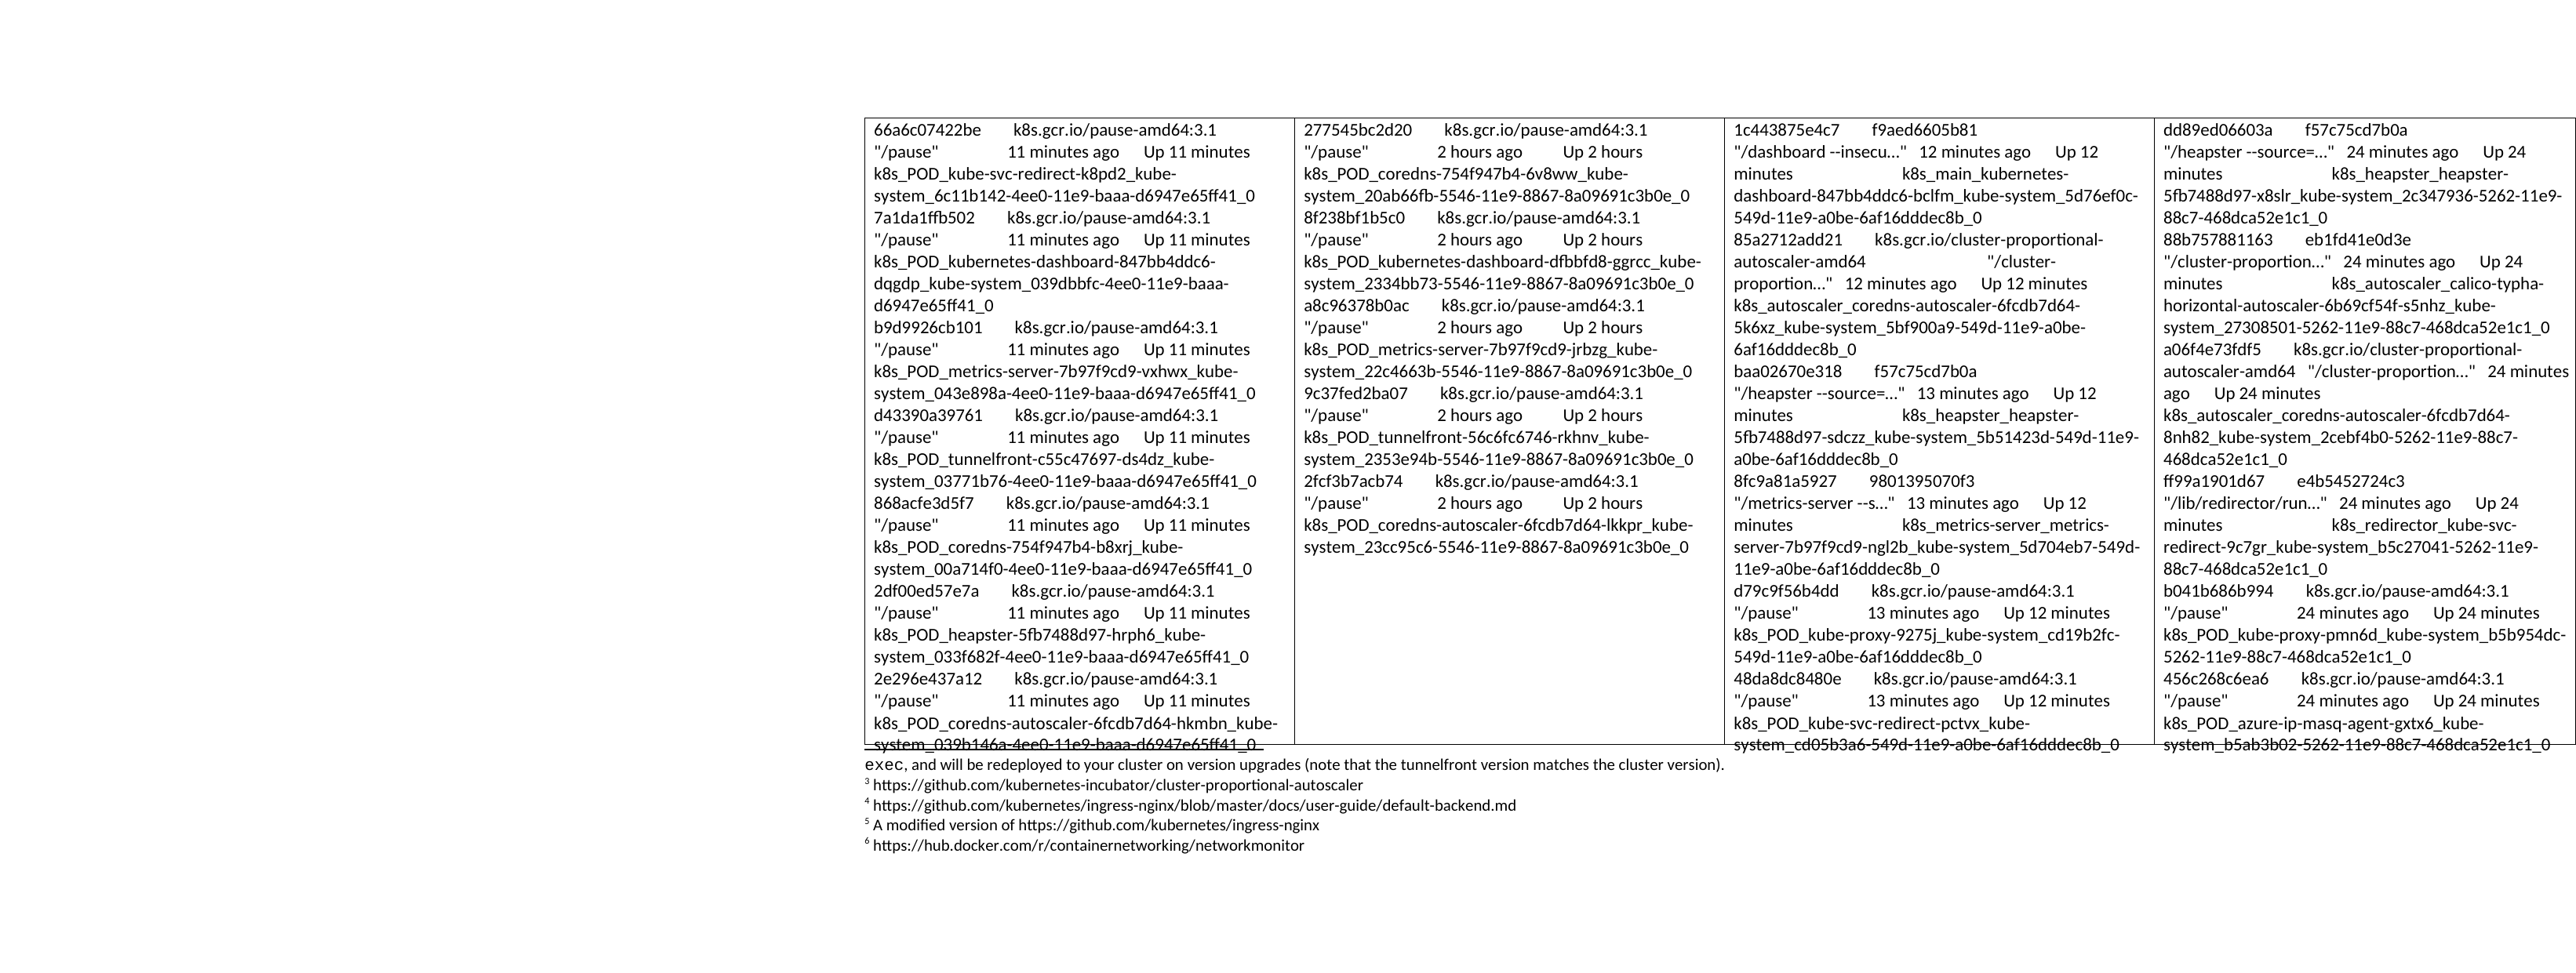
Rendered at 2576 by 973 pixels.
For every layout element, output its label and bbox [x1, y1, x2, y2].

table_cell [865, 118, 1294, 744]
table_cell [1725, 118, 2154, 744]
table_cell [2155, 118, 2575, 744]
table_cell [1295, 118, 1724, 744]
